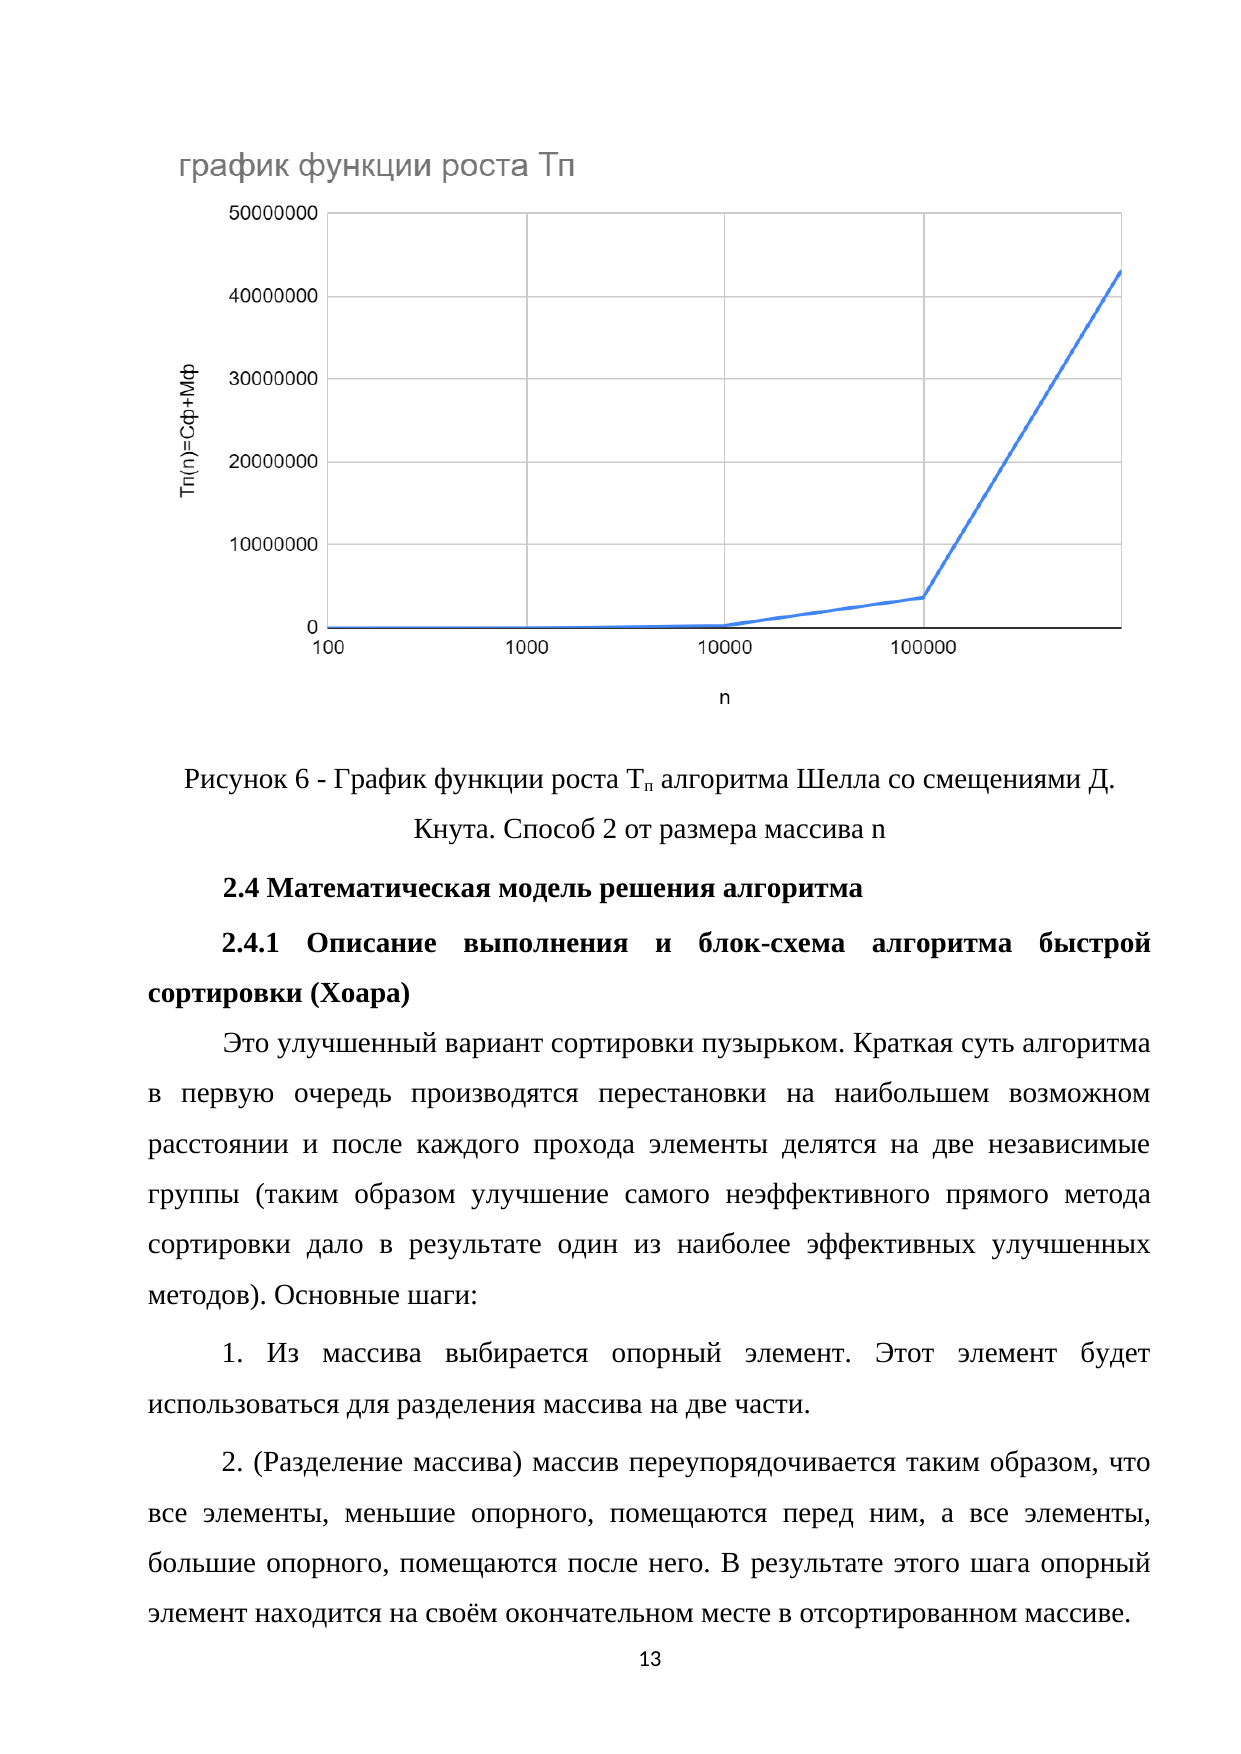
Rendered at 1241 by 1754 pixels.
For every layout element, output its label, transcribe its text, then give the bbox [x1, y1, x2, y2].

text Рисунок 6 - График функции роста Тп алгоритма Шелла со смещениями Д. Кнута. Способ 2 от размера массива n [148, 761, 1152, 845]
picture [147, 118, 1152, 739]
subtitle 2.4.1 Описание выполнения и блок-схема алгоритма быстрой сортировки (Хоара) [148, 925, 1152, 1008]
text Это улучшенный вариант сортировки пузырьком. Краткая суть алгоритма в первую очередь производятся перестановки на наибольшем возможном расстоянии и после каждого прохода элементы делятся на две независимые группы (таким образом улучшение самого неэффективного прямого метода сортировки дало в результате один из наиболее эффективных улучшенных методов). Основные шаги: [148, 1025, 1152, 1310]
subtitle 2.4 Математическая модель решения алгоритма [148, 870, 1152, 904]
text 2. (Разделение массива) массив переупорядочивается таким образом, что все элементы, меньшие опорного, помещаются перед ним, а все элементы, большие опорного, помещаются после него. В результате этого шага опорный элемент находится на своём окончательном месте в отсортированном массиве. [148, 1444, 1152, 1629]
text 1. Из массива выбирается опорный элемент. Этот элемент будет использоваться для разделения массива на две части. [148, 1336, 1152, 1419]
